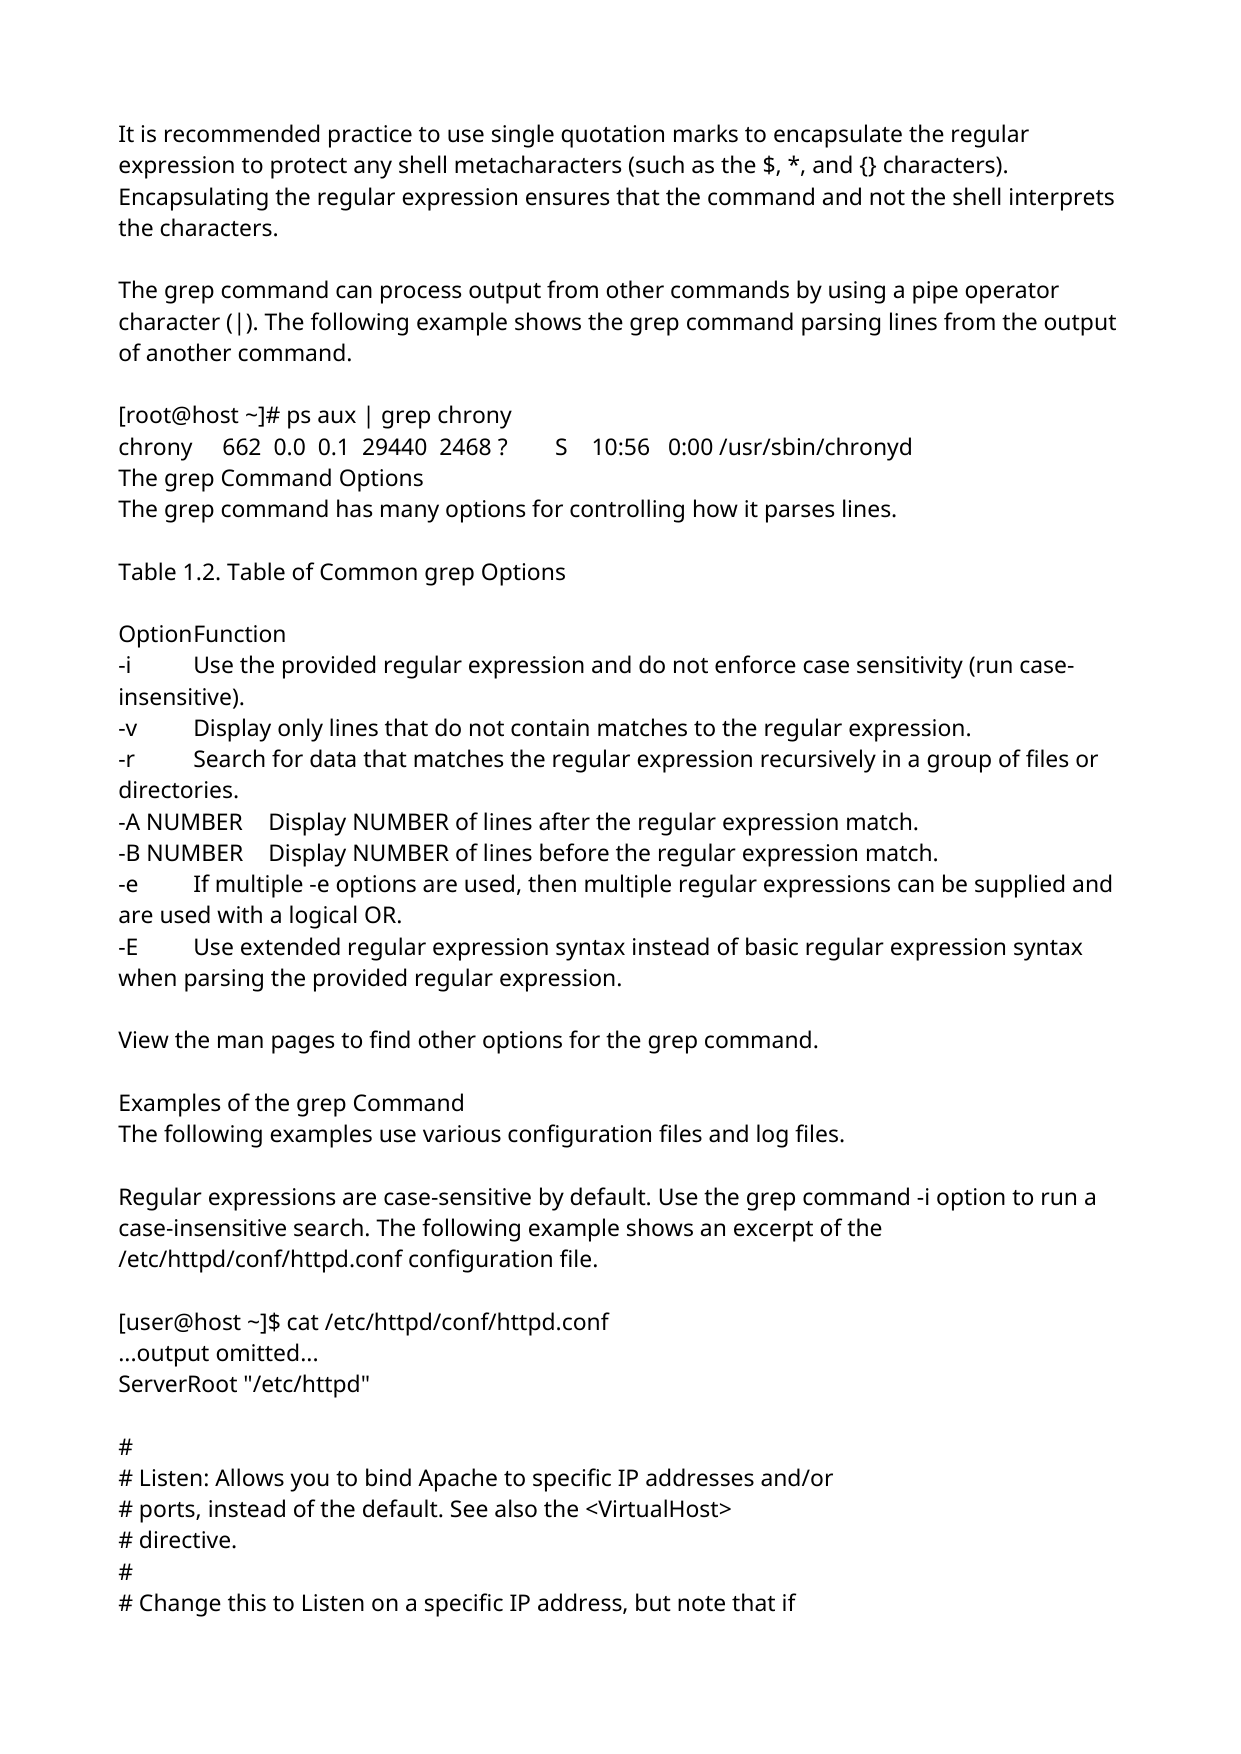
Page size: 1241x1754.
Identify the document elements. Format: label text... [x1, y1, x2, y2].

text -i Use the provided regular expression and do not enforce case sensitivity (run case-insensitive). [118, 649, 1122, 712]
text Examples of the grep Command [118, 1087, 1122, 1118]
text # directive. [118, 1524, 1122, 1556]
text It is recommended practice to use single quotation marks to encapsulate the regular expression to protect any shell metacharacters (such as the $, *, and {} characters). Encapsulating the regular expression ensures that the command and not the shell interprets the characters. [118, 118, 1122, 243]
text # Listen: Allows you to bind Apache to specific IP addresses and/or [118, 1462, 1122, 1493]
text -v Display only lines that do not contain matches to the regular expression. [118, 712, 1122, 743]
text The grep command can process output from other commands by using a pipe operator character (|). The following example shows the grep command parsing lines from the output of another command. [118, 274, 1122, 368]
text [user@host ~]$ cat /etc/httpd/conf/httpd.conf [118, 1306, 1122, 1337]
text -r Search for data that matches the regular expression recursively in a group of files or directories. [118, 743, 1122, 806]
text -E Use extended regular expression syntax instead of basic regular expression syntax when parsing the provided regular expression. [118, 931, 1122, 993]
text -A NUMBER Display NUMBER of lines after the regular expression match. [118, 806, 1122, 837]
text -e If multiple -e options are used, then multiple regular expressions can be supplied and are used with a logical OR. [118, 868, 1122, 931]
text # ports, instead of the default. See also the <VirtualHost> [118, 1493, 1122, 1524]
text [root@host ~]# ps aux | grep chrony [118, 399, 1122, 431]
text The grep command has many options for controlling how it parses lines. [118, 493, 1122, 524]
text The grep Command Options [118, 462, 1122, 493]
text Regular expressions are case-sensitive by default. Use the grep command -i option to run a case-insensitive search. The following example shows an excerpt of the /etc/httpd/conf/httpd.conf configuration file. [118, 1181, 1122, 1274]
text The following examples use various configuration files and log files. [118, 1118, 1122, 1149]
text -B NUMBER Display NUMBER of lines before the regular expression match. [118, 837, 1122, 868]
text # [118, 1556, 1122, 1587]
text # [118, 1431, 1122, 1462]
text chrony 662 0.0 0.1 29440 2468 ? S 10:56 0:00 /usr/sbin/chronyd [118, 431, 1122, 462]
text ServerRoot "/etc/httpd" [118, 1368, 1122, 1399]
text # Change this to Listen on a specific IP address, but note that if [118, 1587, 1122, 1618]
text View the man pages to find other options for the grep command. [118, 1024, 1122, 1056]
text Table 1.2. Table of Common grep Options [118, 556, 1122, 587]
text ...output omitted... [118, 1337, 1122, 1368]
text Option Function [118, 618, 1122, 649]
